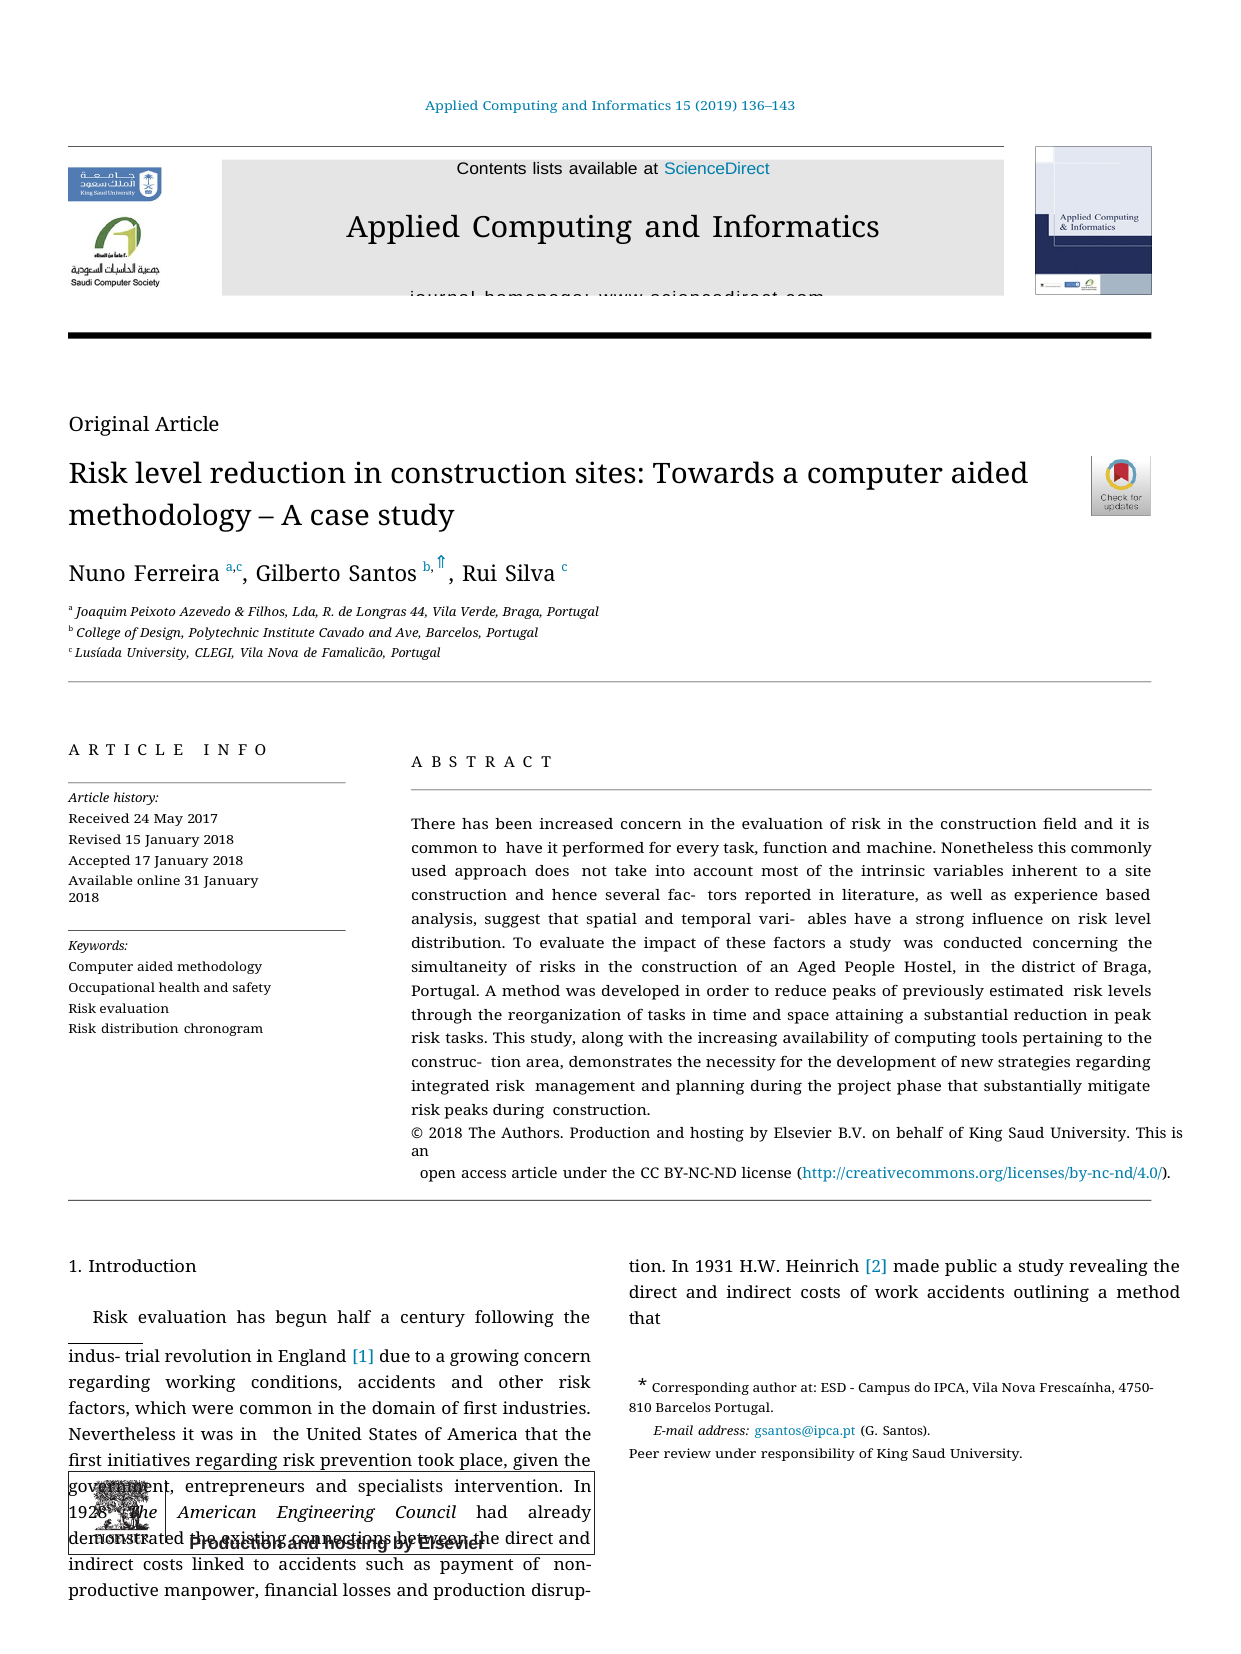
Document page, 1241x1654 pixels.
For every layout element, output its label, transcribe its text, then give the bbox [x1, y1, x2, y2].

text Revised 15 January 2018 [68, 831, 283, 848]
picture [1003, 1167, 1008, 1180]
picture [1157, 1167, 1161, 1180]
list Introduction [68, 1254, 595, 1277]
text There has been increased concern in the evaluation of risk in the construction field and it is common to have it performed for every task, function and machine. Nonetheless this commonly used approach does not take into account most of the intrinsic variables inherent to a site construction and hence several fac- tors reported in literature, as well as experience based analysis, suggest that spatial and temporal vari- ables have a strong influence on risk level distribution. To evaluate the impact of these factors a study was conducted concerning the simultaneity of risks in the construction of an Aged People Hostel, in the district of Braga, Portugal. A method was developed in order to reduce peaks of previously estimated risk levels through the reorganization of tasks in time and space attaining a substantial reduction in peak risk tasks. This study, along with the increasing availability of computing tools pertaining to the construc- tion area, demonstrates the necessity for the development of new strategies regarding integrated risk management and planning during the project phase that substantially mitigate risk peaks during construction. [411, 813, 1152, 1120]
text Risk level reduction in construction sites: Towards a computer aided methodology – A case study [68, 453, 1128, 534]
picture [521, 103, 527, 110]
text Original Article [68, 410, 1184, 437]
text E-mail address: gsantos@ipca.pt (G. Santos). [653, 1422, 1184, 1439]
picture [842, 1428, 848, 1436]
text Computer aided methodology Occupational health and safety Risk evaluation [68, 958, 280, 1018]
picture [836, 1167, 840, 1180]
text b College of Design, Polytechnic Institute Cavado and Ave, Barcelos, Portugal [68, 624, 1184, 641]
picture [68, 163, 163, 288]
text Keywords: [68, 937, 283, 954]
subtitle a r t i c l e i n f o [68, 736, 283, 761]
text Article history: [68, 789, 283, 806]
subtitle a b s t r a c t [411, 748, 1184, 773]
text c Lusíada University, CLEGI, Vila Nova de Famalicão, Portugal [68, 644, 1184, 661]
text © 2018 The Authors. Production and hosting by Elsevier B.V. on behalf of King Saud University. This is an [411, 1124, 1184, 1160]
picture [1137, 1170, 1145, 1176]
picture [1091, 456, 1151, 516]
picture [1064, 1167, 1068, 1180]
text Nuno Ferreira a,c, Gilberto Santos b,⇑, Rui Silva c [68, 549, 1184, 588]
picture [817, 1428, 823, 1436]
text Peer review under responsibility of King Saud University. [628, 1445, 1184, 1462]
text Available online 31 January 2018 [68, 872, 283, 906]
text Accepted 17 January 2018 [68, 852, 283, 869]
text Received 24 May 2017 [68, 810, 283, 827]
text a Joaquim Peixoto Azevedo & Filhos, Lda, R. de Longras 44, Vila Verde, Braga, Portugal [68, 603, 1184, 620]
text open access article under the CC BY-NC-ND license (http://creativecommons.org/licenses/by-nc-nd/4.0/). [419, 1162, 1184, 1182]
picture [422, 561, 429, 571]
text Risk evaluation has begun half a century following the indus- trial revolution in England [1] due to a growing concern regarding working conditions, accidents and other risk factors, which were common in the domain of first industries. Nevertheless it was in the United States of America that the first initiatives regarding risk prevention took place, given the government, entrepreneurs and specialists intervention. In 1928 The American Engineering Council had already demonstrated the existing connections between the direct and indirect costs linked to accidents such as payment of non-productive manpower, financial losses and production disrup- tion. In 1931 H.W. Heinrich [2] made public a study revealing the direct and indirect costs of work accidents outlining a method that [68, 1306, 591, 1471]
picture [226, 564, 232, 571]
picture [1036, 147, 1151, 294]
picture [840, 1167, 844, 1180]
text Applied Computing and Informatics 15 (2019) 136–143 [56, 97, 1164, 114]
picture [768, 1428, 774, 1435]
picture [802, 1426, 812, 1437]
picture [755, 1428, 761, 1435]
text Risk distribution chronogram [68, 1022, 283, 1036]
text * Corresponding author at: ESD - Campus do IPCA, Vila Nova Frescaínha, 4750- 810 Barcelos Portugal. [628, 1373, 1180, 1416]
